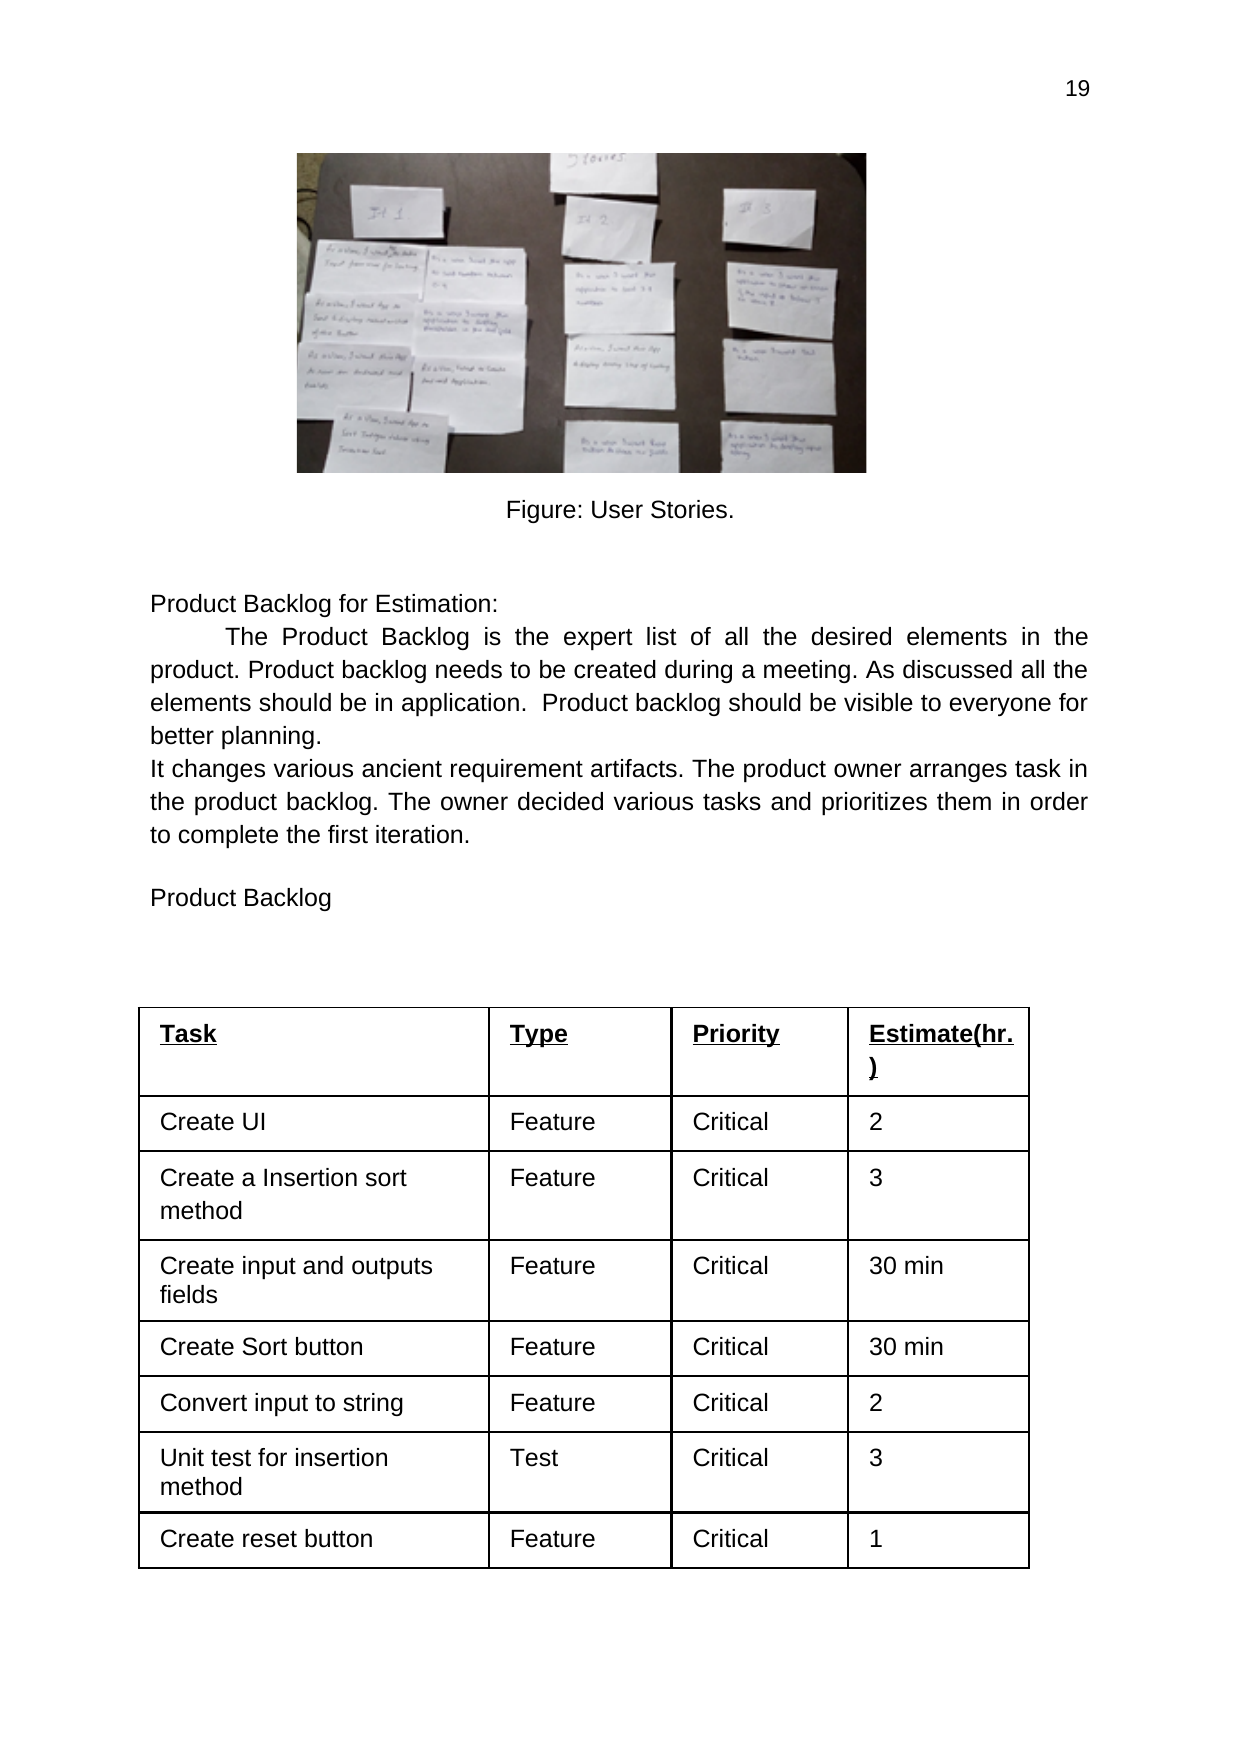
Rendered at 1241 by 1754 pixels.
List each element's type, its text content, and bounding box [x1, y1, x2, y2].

table_cell Unit test for insertion method [140, 1433, 488, 1511]
text Product Backlog for Estimation: [150, 589, 1090, 617]
table_cell Feature [490, 1152, 670, 1239]
table_cell Test [490, 1433, 670, 1511]
table_cell Feature [490, 1241, 670, 1319]
table_cell Critical [673, 1241, 847, 1319]
table_cell Feature [490, 1514, 670, 1567]
table_cell Create reset button [140, 1514, 488, 1567]
table_cell Critical [673, 1377, 847, 1431]
table_cell Feature [490, 1322, 670, 1375]
table_cell Create input and outputs fields [140, 1241, 488, 1319]
table_cell Create UI [140, 1097, 488, 1150]
table_cell 2 [849, 1097, 1028, 1150]
table_header Task [140, 1008, 488, 1095]
text The Product Backlog is the expert list of all the desired elements in the product. Product backlog needs to be created during a meeting. As discussed all the elements should be in application. Product backlog should be visible to everyone for better planning. [150, 622, 1090, 749]
table_cell Create Sort button [140, 1322, 488, 1375]
text Product Backlog [150, 883, 1090, 912]
table_cell Create a Insertion sort method [140, 1152, 488, 1239]
table_cell 1 [849, 1514, 1028, 1567]
table_cell Critical [673, 1433, 847, 1511]
table_cell Convert input to string [140, 1377, 488, 1431]
table_cell Critical [673, 1322, 847, 1375]
table_header Type [490, 1008, 670, 1095]
table_cell 2 [849, 1377, 1028, 1431]
table_cell Critical [673, 1152, 847, 1239]
table_cell 30 min [849, 1241, 1028, 1319]
table_header Estimate(hr.) [849, 1008, 1028, 1095]
table_cell Feature [490, 1377, 670, 1431]
text It changes various ancient requirement artifacts. The product owner arranges task in the product backlog. The owner decided various tasks and prioritizes them in order to complete the first iteration. [150, 754, 1090, 848]
table_cell 30 min [849, 1322, 1028, 1375]
table_cell Critical [673, 1097, 847, 1150]
picture [296, 153, 867, 473]
table_cell 3 [849, 1152, 1028, 1239]
table_header Priority [673, 1008, 847, 1095]
table_cell Feature [490, 1097, 670, 1150]
table_cell Critical [673, 1514, 847, 1567]
table_cell 3 [849, 1433, 1028, 1511]
